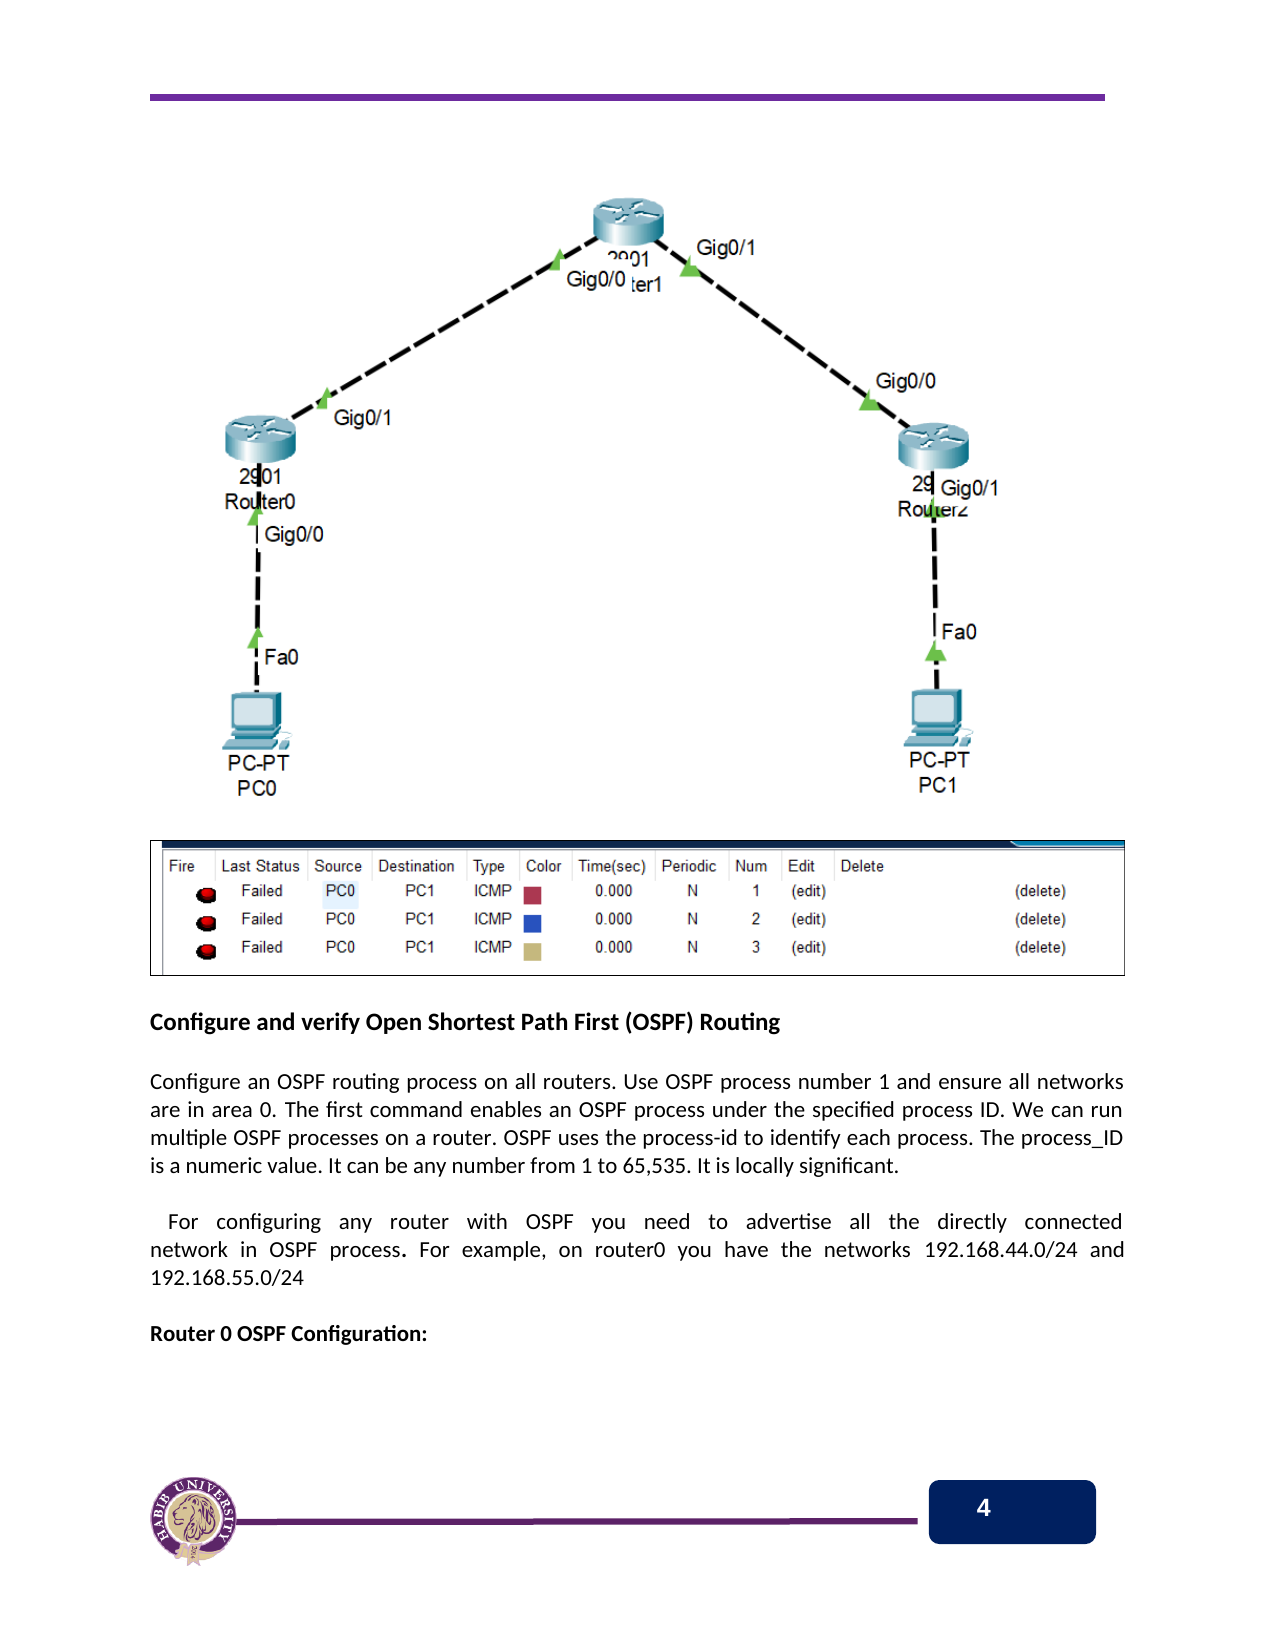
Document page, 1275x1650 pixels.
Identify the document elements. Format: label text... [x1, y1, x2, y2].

text For configuring any router with OSPF you need to advertise all the directly connected network in OSPF process. For example, on router0 you have the networks 192.168.44.0/24 and 192.168.55.0/24 [150, 1207, 1125, 1291]
picture [161, 841, 1125, 975]
picture [954, 1492, 1076, 1536]
table_header [151, 841, 161, 974]
picture [150, 1468, 239, 1566]
picture [150, 150, 1125, 840]
text Configure an OSPF routing process on all routers. Use OSPF process number 1 and ensure all networks are in area 0. The first command enables an OSPF process under the specified process ID. We can run multiple OSPF processes on a router. OSPF uses the process-id to identify each process. The process_ID is a numeric value. It can be any number from 1 to 65,535. It is locally significant. [150, 1067, 1125, 1179]
text Router 0 OSPF Configuration: [150, 1319, 1125, 1376]
text Configure and verify Open Shortest Path First (OSPF) Routing [150, 1006, 1125, 1037]
